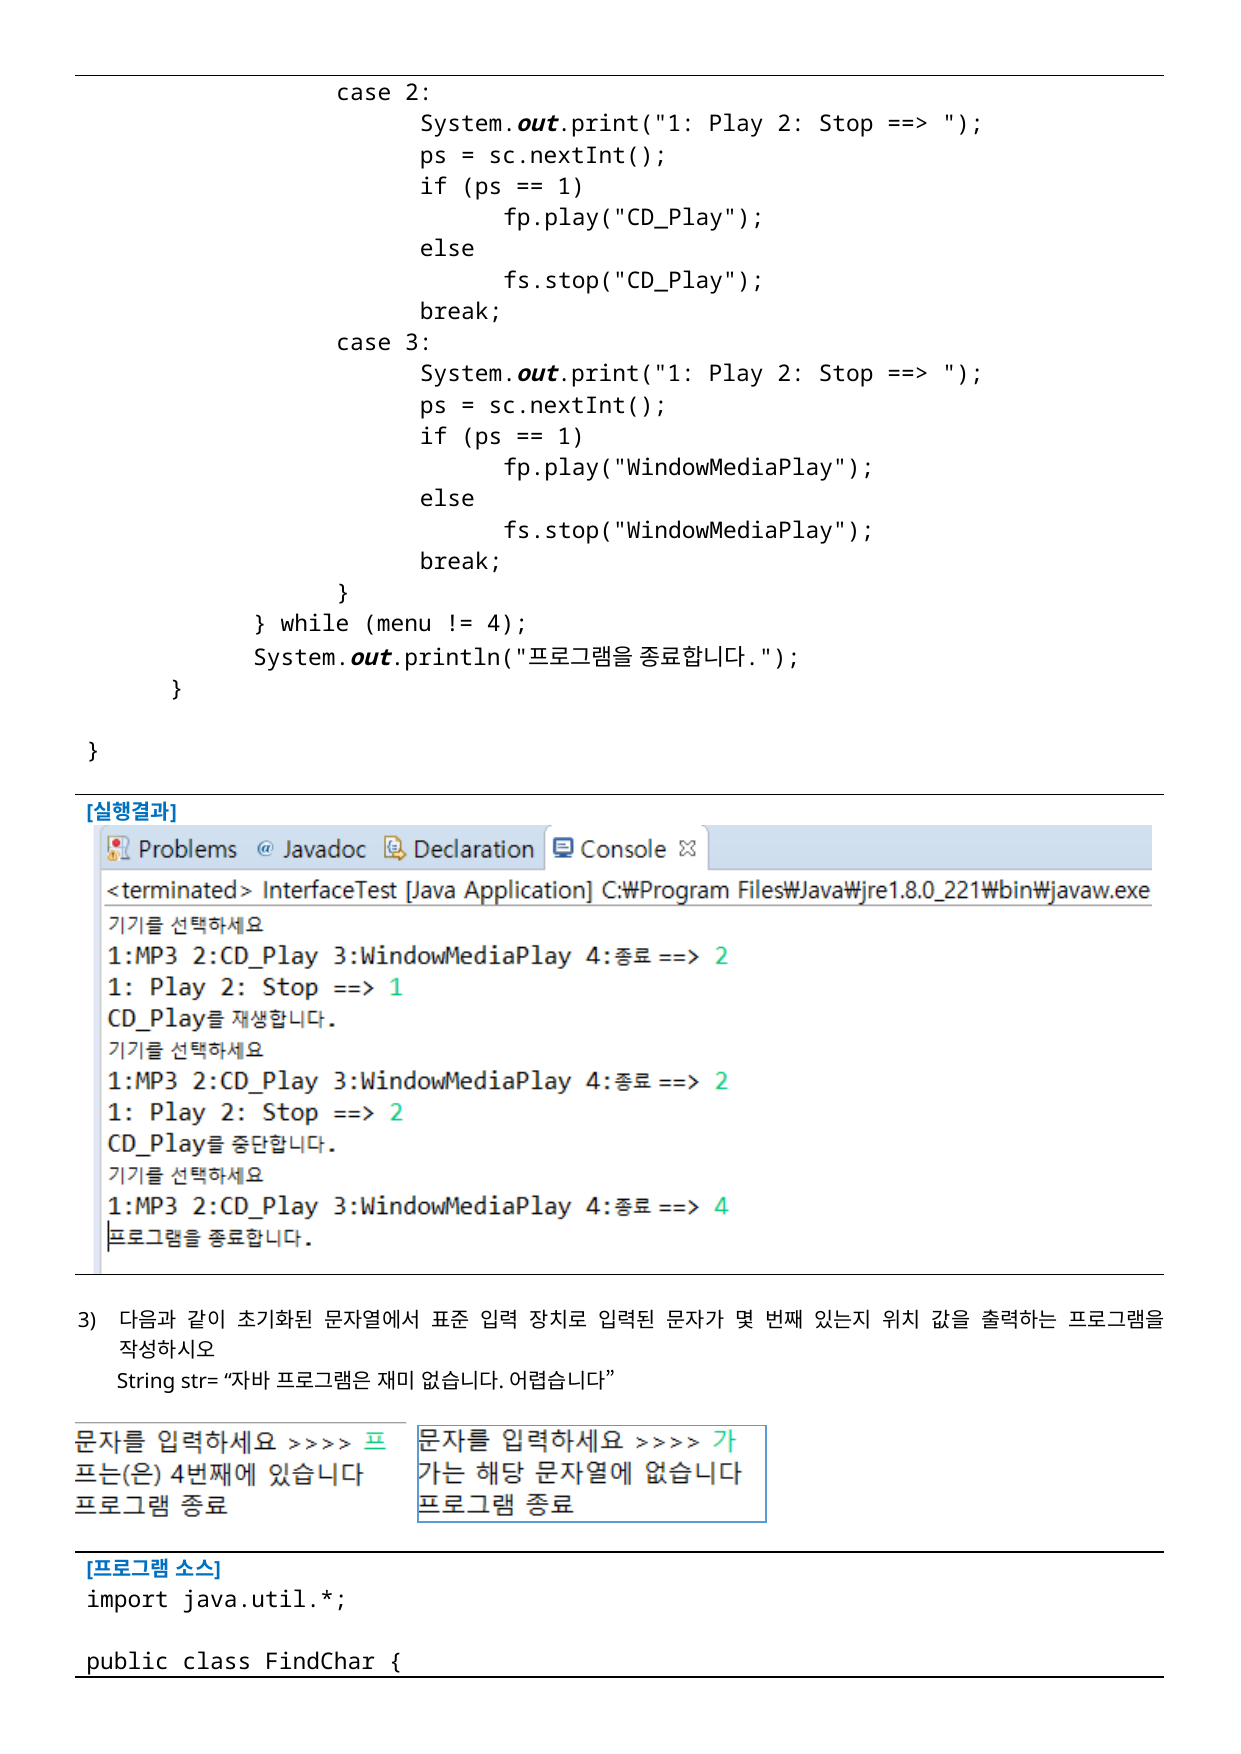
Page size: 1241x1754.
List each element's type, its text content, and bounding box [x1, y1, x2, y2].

text String str= “자바 프로그램은 재미 없습니다. 어렵습니다” [75, 1364, 1165, 1394]
picture [75, 1422, 407, 1523]
table_cell [실행결과] [75, 795, 1164, 1274]
list 다음과 같이 초기화된 문자열에서 표준 입력 장치로 입력된 문자가 몇 번째 있는지 위치 값을 출력하는 프로그램을 작성하시오 [78, 1303, 1165, 1364]
picture [86, 825, 1152, 1274]
picture [419, 1426, 765, 1521]
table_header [75, 1553, 1164, 1676]
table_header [75, 76, 1164, 794]
